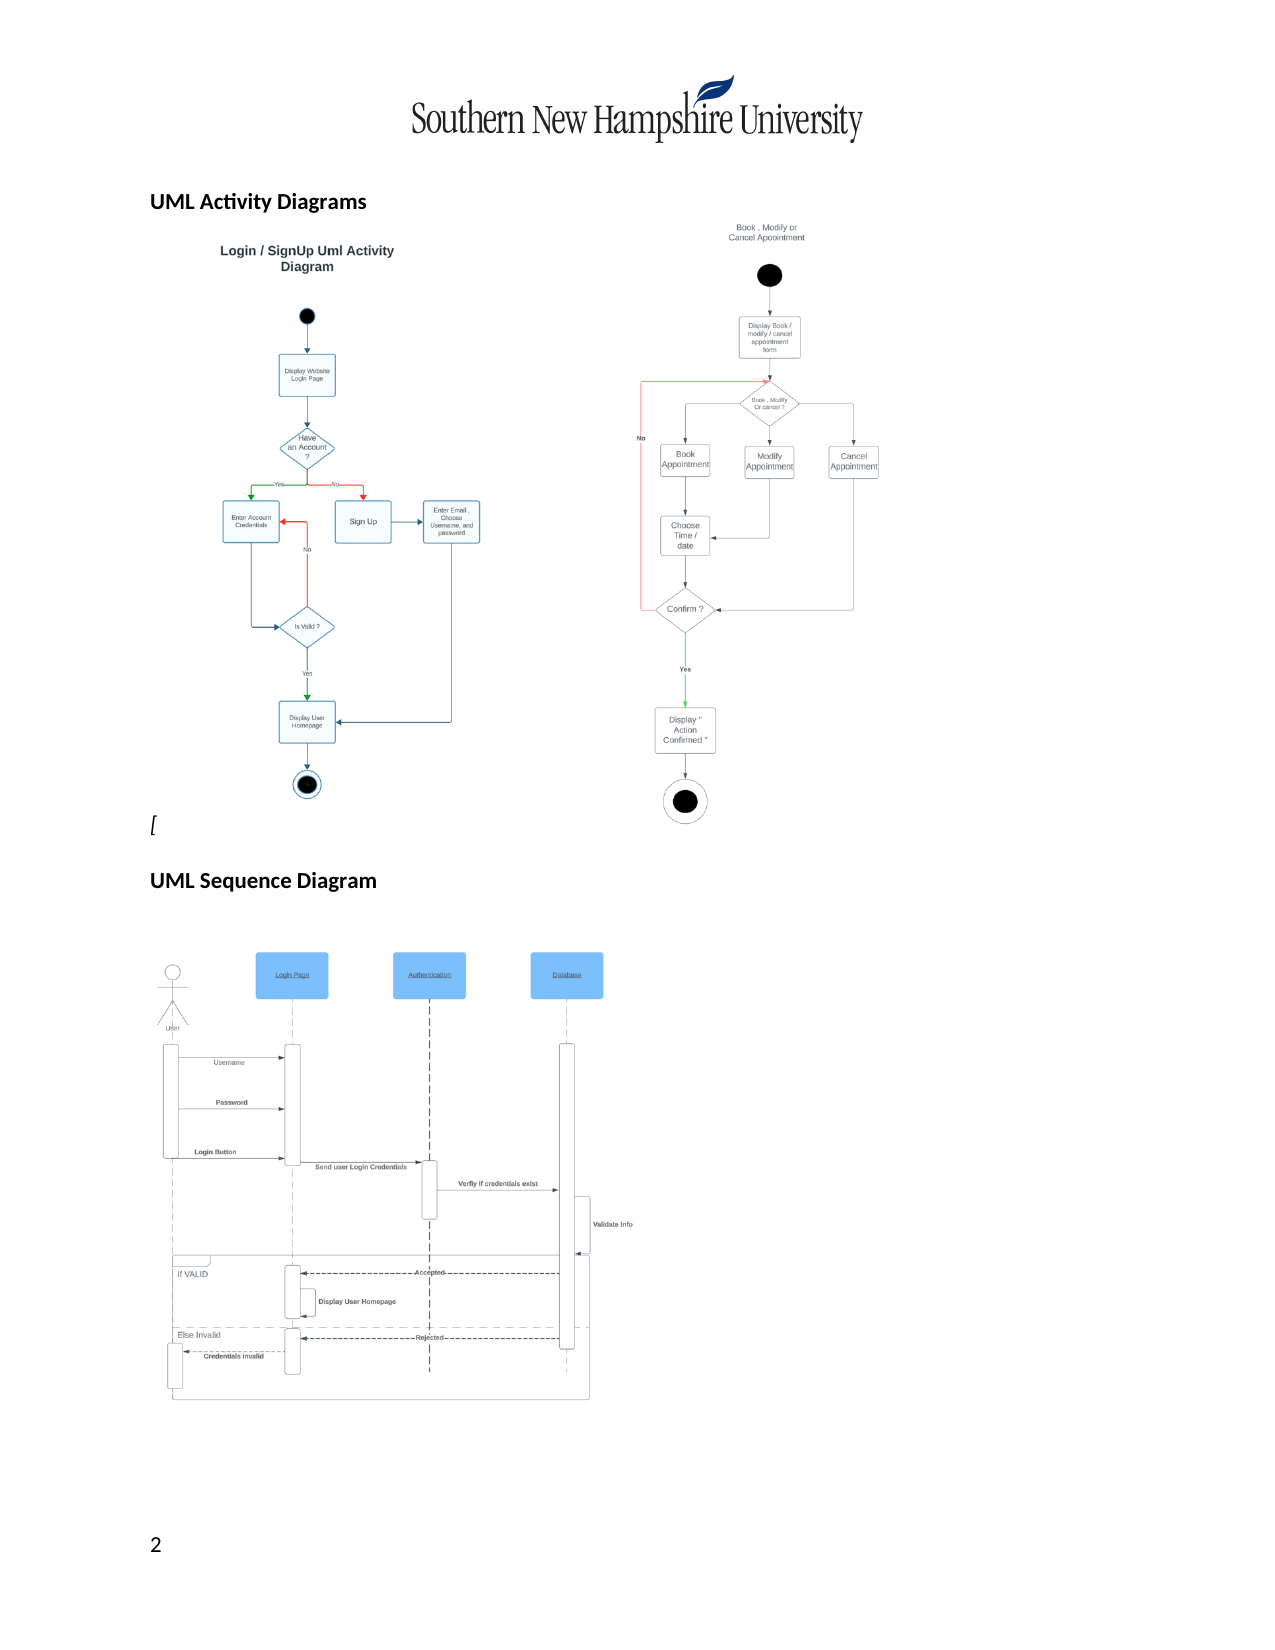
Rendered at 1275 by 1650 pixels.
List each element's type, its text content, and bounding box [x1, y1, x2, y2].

picture [412, 75, 863, 143]
subtitle UML Activity Diagrams [150, 187, 1125, 215]
picture [157, 217, 499, 833]
picture [150, 922, 646, 1434]
subtitle UML Sequence Diagram [150, 867, 1125, 895]
picture [571, 215, 928, 833]
